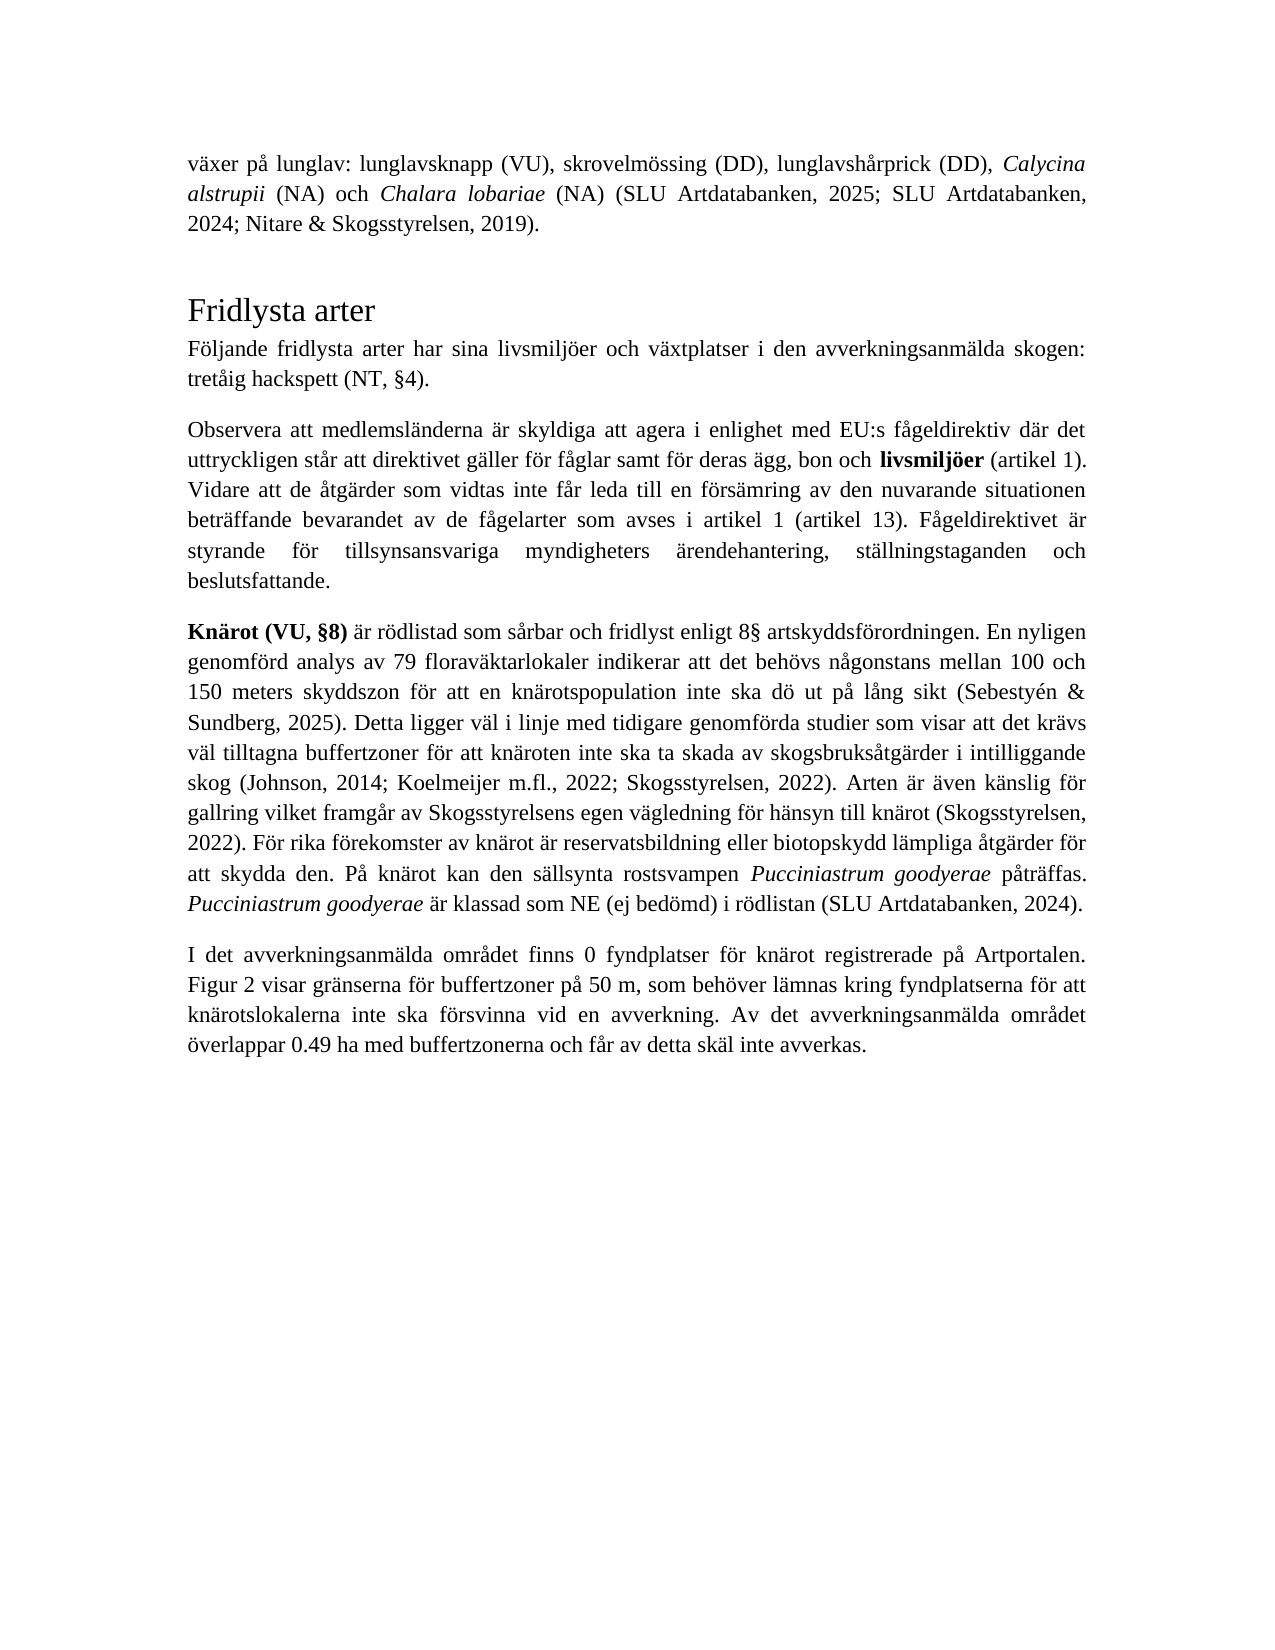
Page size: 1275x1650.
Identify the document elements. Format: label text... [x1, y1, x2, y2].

text Observera att medlemsländerna är skyldiga att agera i enlighet med EU:s fågeldirektiv där det uttryckligen står att direktivet gäller för fåglar samt för deras ägg, bon och livsmiljöer (artikel 1). Vidare att de åtgärder som vidtas inte får leda till en försämring av den nuvarande situationen beträffande bevarandet av de fågelarter som avses i artikel 1 (artikel 13). Fågeldirektivet är styrande för tillsynsansvariga myndigheters ärendehantering, ställningstaganden och beslutsfattande. [187, 416, 1087, 593]
text Knärot (VU, §8) är rödlistad som sårbar och fridlyst enligt 8§ artskyddsförordningen. En nyligen genomförd analys av 79 floraväktarlokaler indikerar att det behövs någonstans mellan 100 och 150 meters skyddszon för att en knärotspopulation inte ska dö ut på lång sikt (Sebestyén & Sundberg, 2025). Detta ligger väl i linje med tidigare genomförda studier som visar att det krävs väl tilltagna buffertzoner för att knäroten inte ska ta skada av skogsbruksåtgärder i intilliggande skog (Johnson, 2014; Koelmeijer m.fl., 2022; Skogsstyrelsen, 2022). Arten är även känslig för gallring vilket framgår av Skogsstyrelsens egen vägledning för hänsyn till knärot (Skogsstyrelsen, 2022). För rika förekomster av knärot är reservatsbildning eller biotopskydd lämpliga åtgärder för att skydda den. På knärot kan den sällsynta rostsvampen Pucciniastrum goodyerae påträffas. Pucciniastrum goodyerae är klassad som NE (ej bedömd) i rödlistan (SLU Artdatabanken, 2024). [187, 618, 1087, 916]
text Följande fridlysta arter har sina livsmiljöer och växtplatser i den avverkningsanmälda skogen: tretåig hackspett (NT, §4). [187, 335, 1087, 391]
text I det avverkningsanmälda området finns 0 fyndplatser för knärot registrerade på Artportalen. Figur 2 visar gränserna för buffertzoner på 50 m, som behöver lämnas kring fyndplatserna för att knärotslokalerna inte ska försvinna vid en avverkning. Av det avverkningsanmälda området överlappar 0.49 ha med buffertzonerna och får av detta skäl inte avverkas. [187, 941, 1087, 1058]
subtitle Fridlysta arter [187, 291, 1087, 329]
